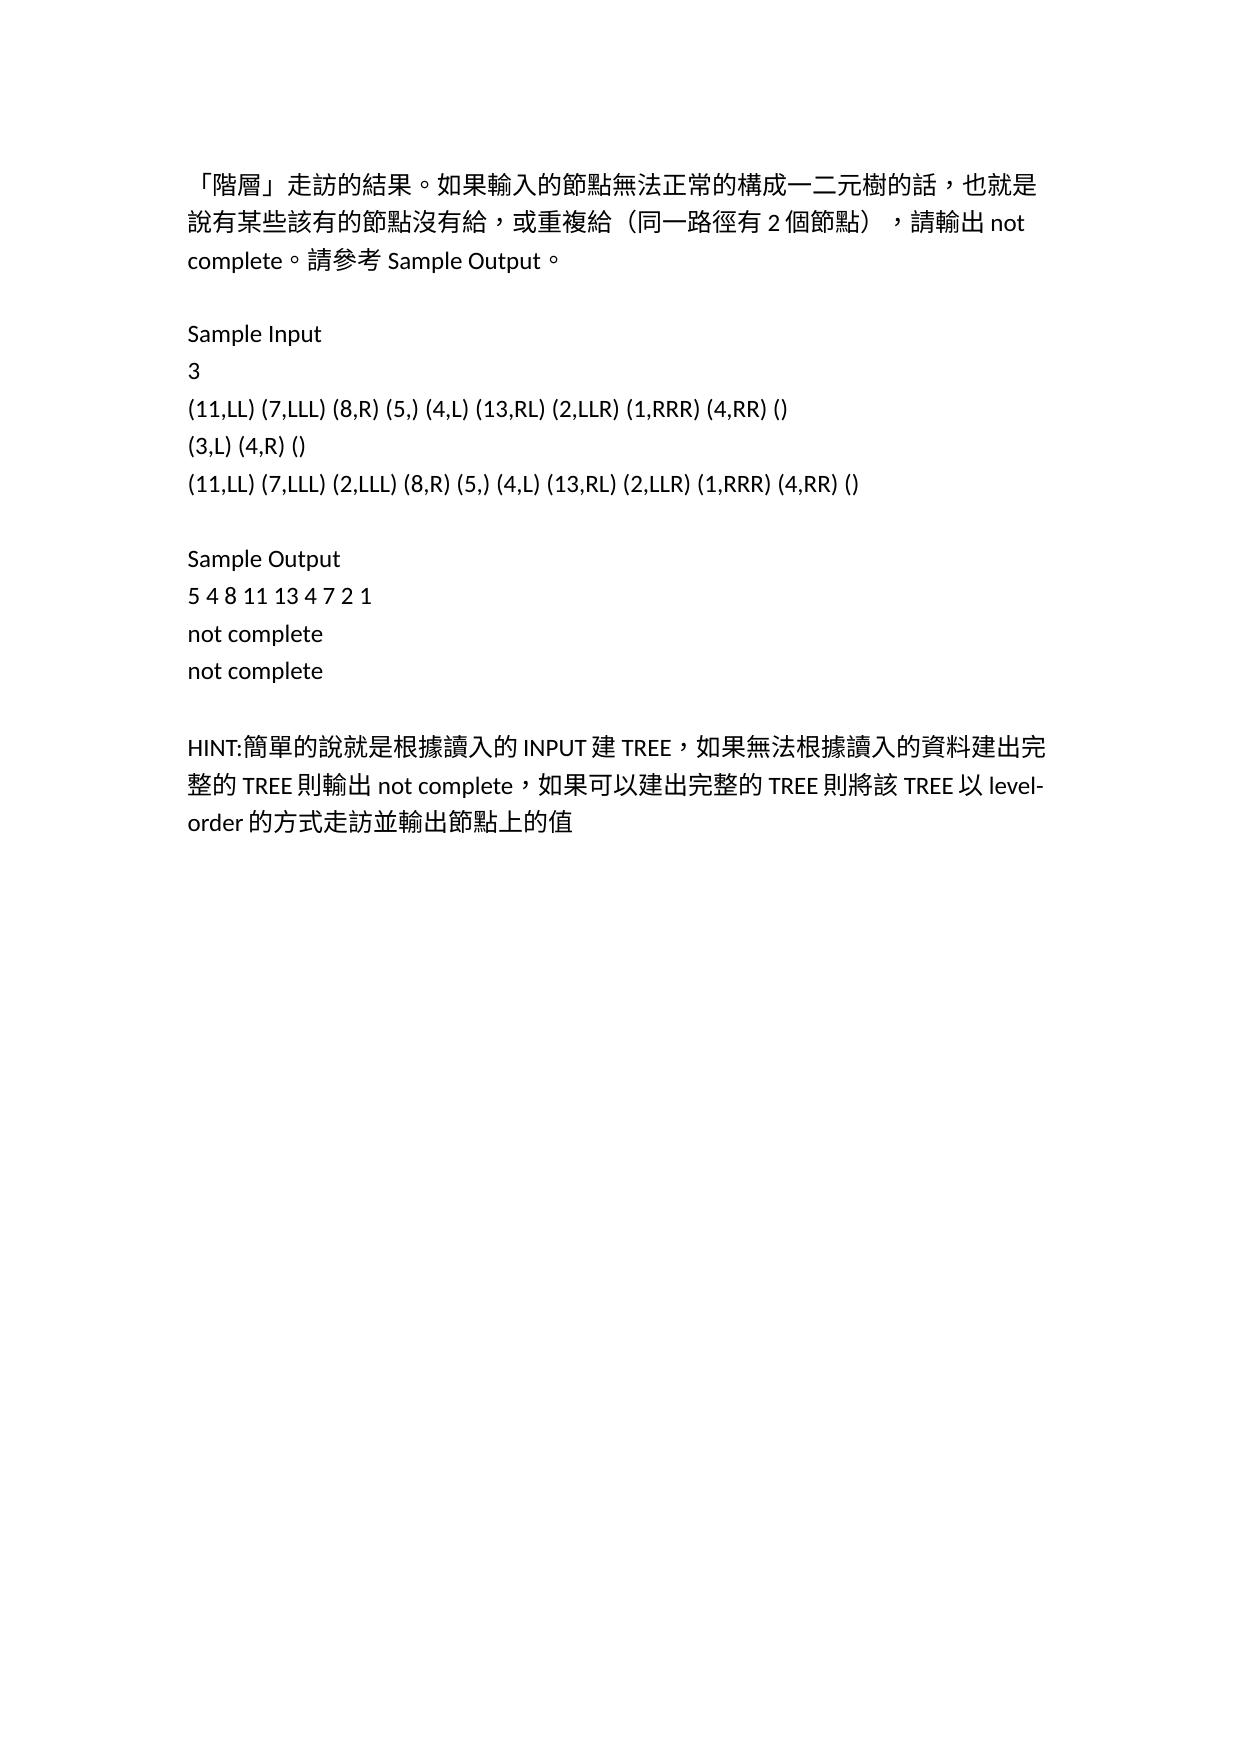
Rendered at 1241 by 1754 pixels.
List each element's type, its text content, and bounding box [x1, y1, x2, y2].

text HINT:簡單的說就是根據讀入的INPUT建TREE，如果無法根據讀入的資料建出完整的TREE則輸出not complete，如果可以建出完整的TREE則將該TREE以level-order的方式走訪並輸出節點上的值 [187, 727, 1053, 839]
text 5 4 8 11 13 4 7 2 1 [187, 577, 1053, 614]
text Sample Output [187, 539, 1053, 577]
text Sample Input [187, 314, 1053, 352]
text (11,LL) (7,LLL) (2,LLL) (8,R) (5,) (4,L) (13,RL) (2,LLR) (1,RRR) (4,RR) () [187, 464, 1053, 502]
text (11,LL) (7,LLL) (8,R) (5,) (4,L) (13,RL) (2,LLR) (1,RRR) (4,RR) () [187, 389, 1053, 427]
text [187, 164, 1053, 277]
text (3,L) (4,R) () [187, 427, 1053, 464]
text not complete [187, 652, 1053, 689]
text 3 [187, 352, 1053, 389]
text not complete [187, 614, 1053, 652]
